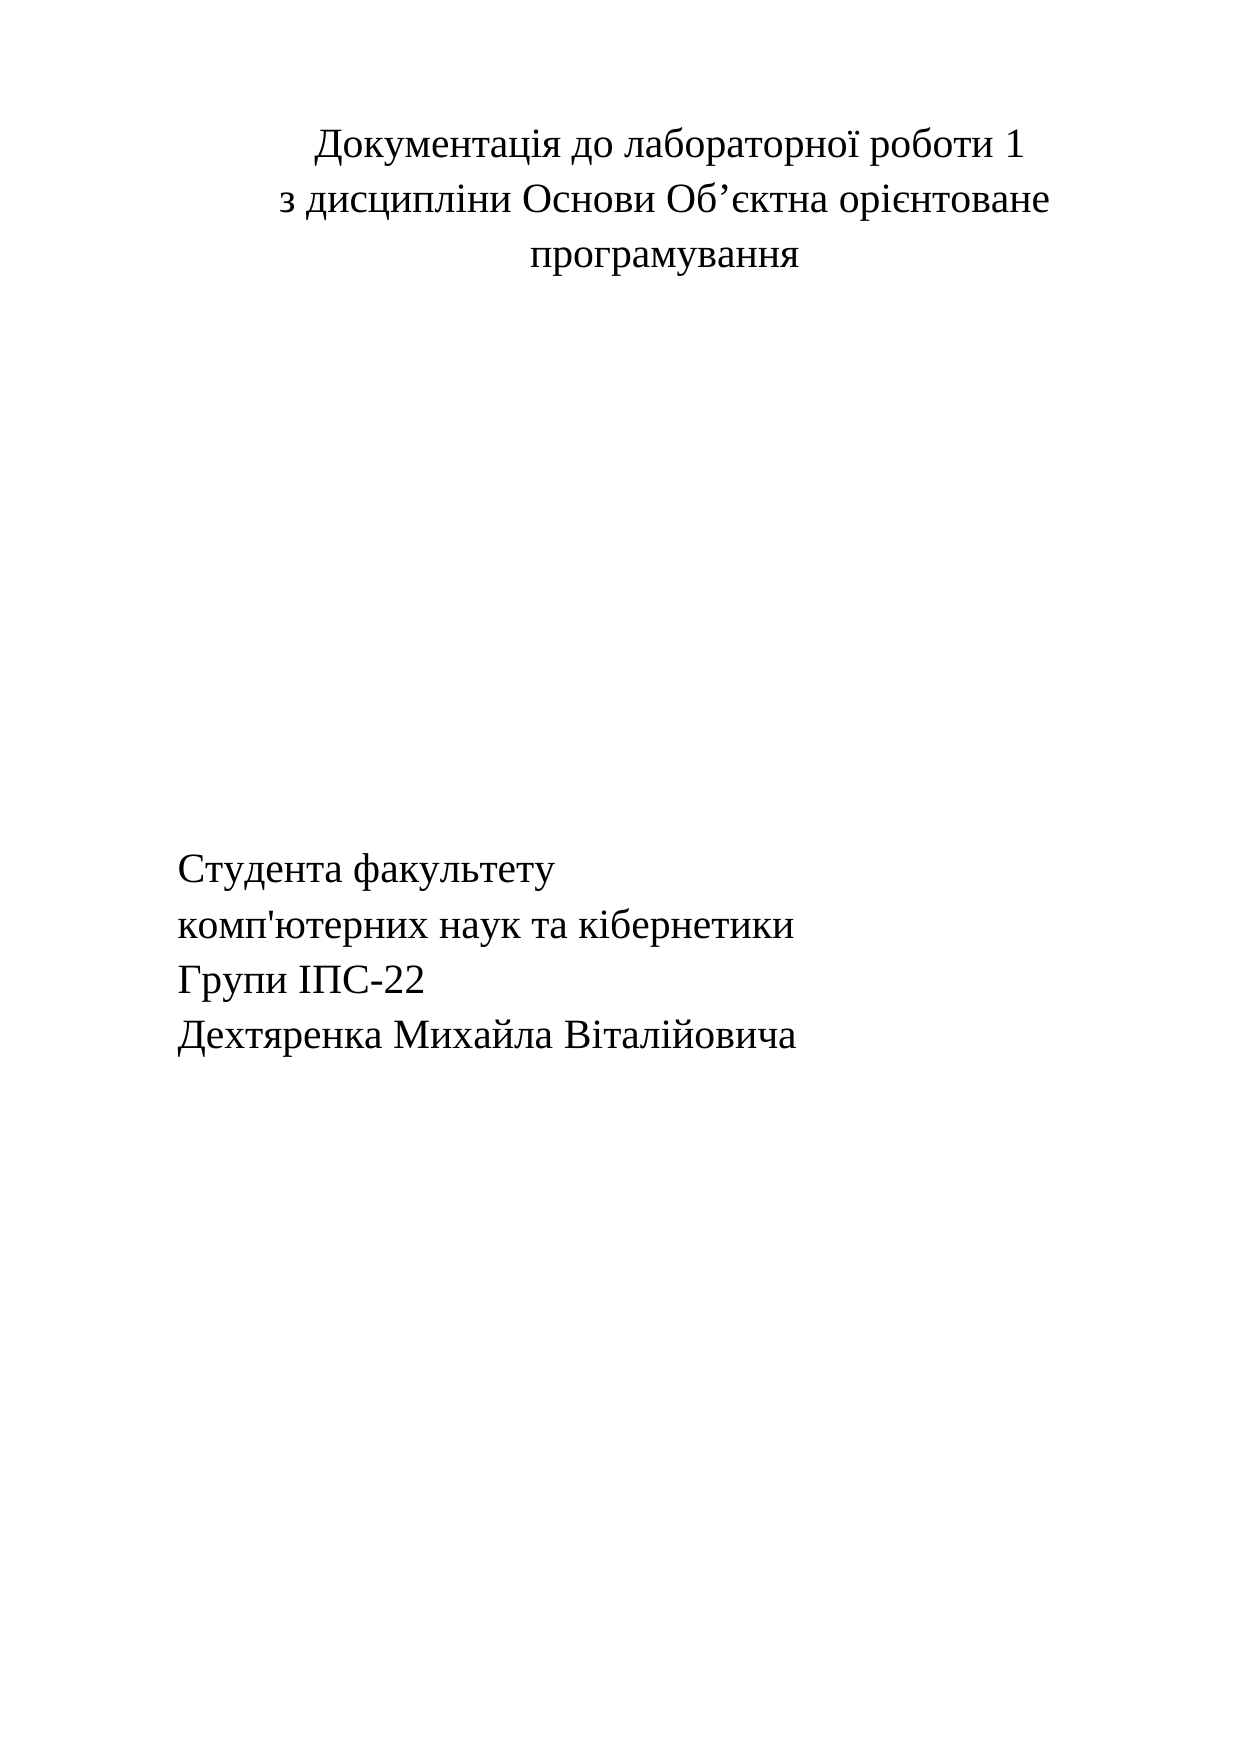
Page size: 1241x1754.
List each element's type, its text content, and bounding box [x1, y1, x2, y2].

text Студента факультету комп'ютерних наук та кібернетики Групи ІПС-22 Дехтяренка Михайла Віталійовича [177, 844, 1152, 1057]
text Документація до лабораторної роботи 1 з дисципліни Основи Об’єктна орієнтоване програмування [177, 118, 1152, 590]
